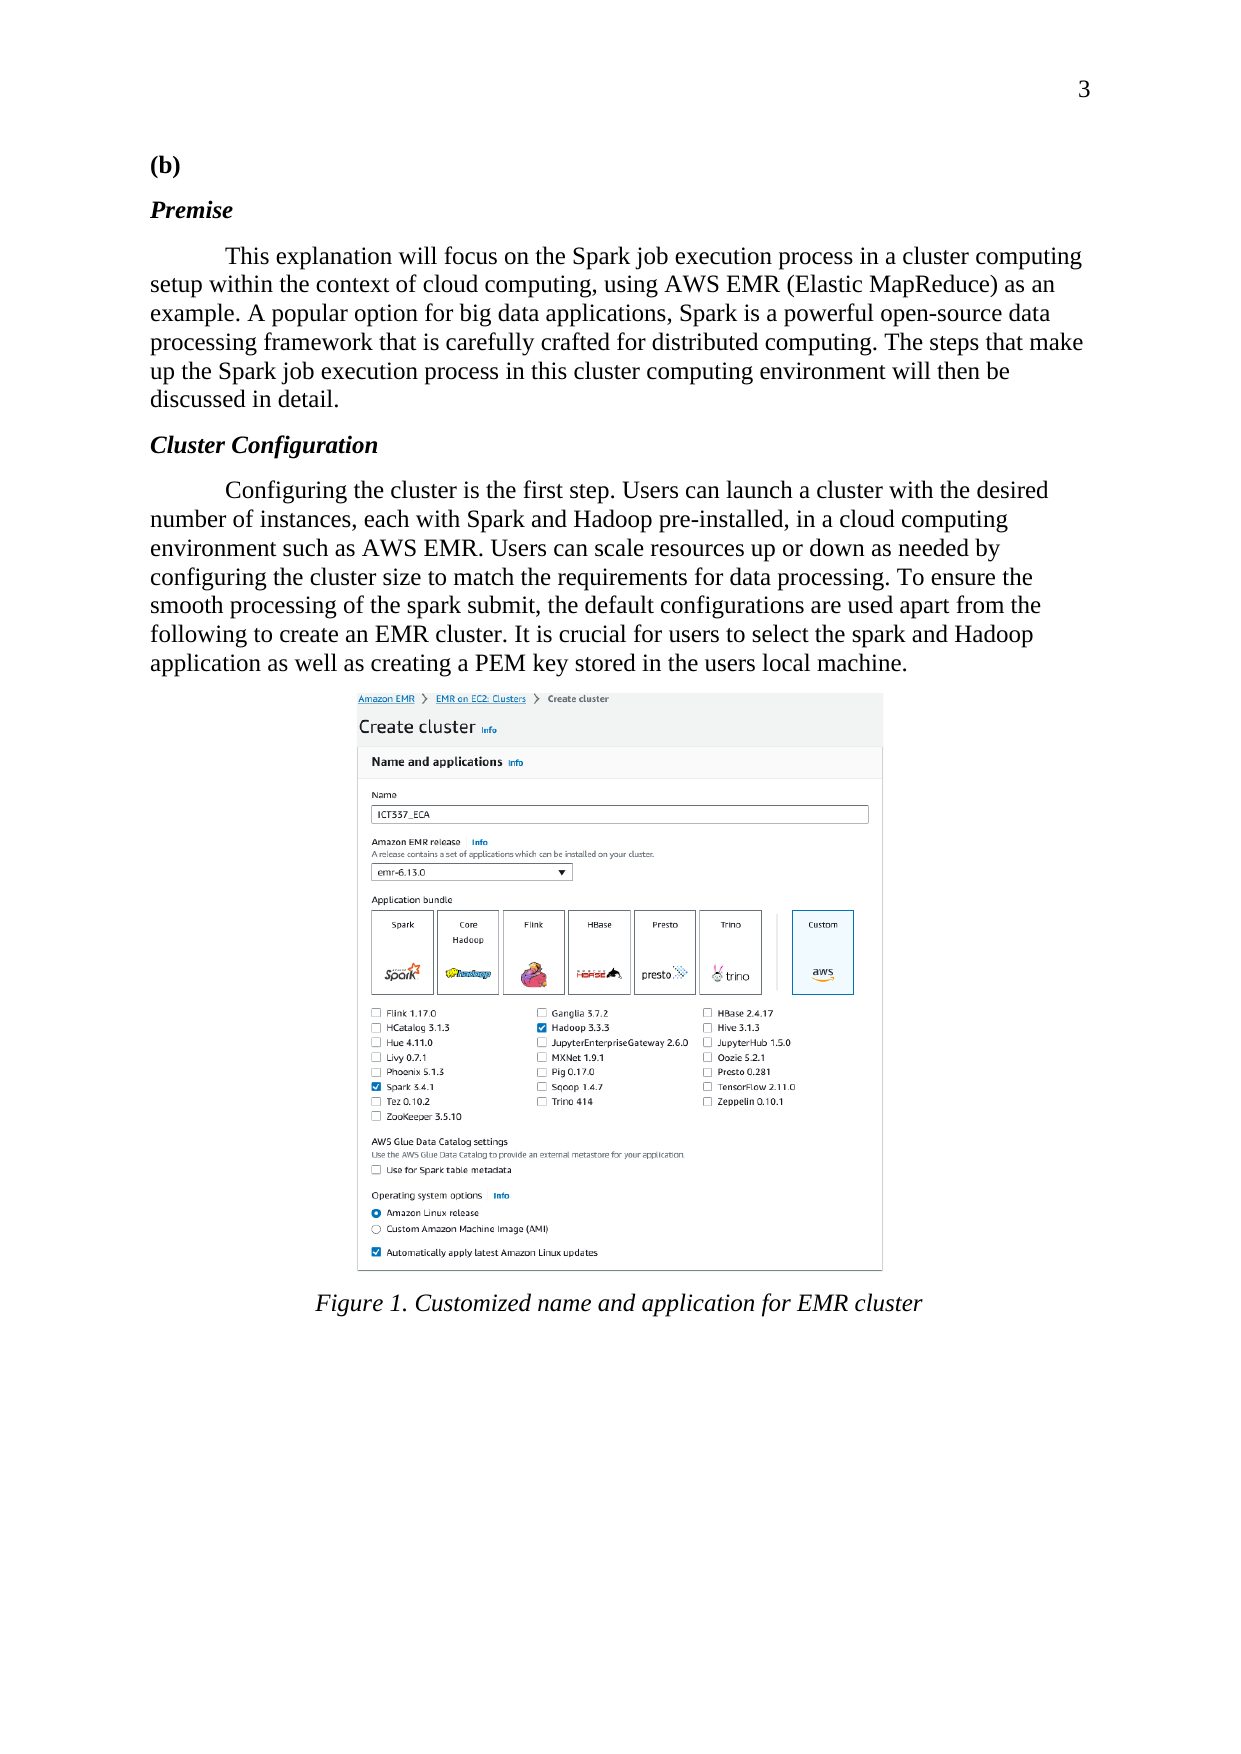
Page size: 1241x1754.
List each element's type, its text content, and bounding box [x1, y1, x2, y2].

text Configuring the cluster is the first step. Users can launch a cluster with the desired number of instances, each with Spark and Hadoop pre-installed, in a cloud computing environment such as AWS EMR. Users can scale resources up or down as needed by configuring the cluster size to match the requirements for data processing. To ensure the smooth processing of the spark submit, the default configurations are used apart from the following to create an EMR cluster. It is crucial for users to select the spark and Hadoop application as well as creating a PEM key stored in the users local machine. [150, 475, 1090, 677]
text This explanation will focus on the Spark job execution process in a cluster computing setup within the context of cloud computing, using AWS EMR (Elastic MapReduce) as an example. A popular option for big data applications, Spark is a powerful open-source data processing framework that is carefully crafted for distributed computing. The steps that make up the Spark job execution process in this cluster computing environment will then be discussed in detail. [150, 241, 1090, 413]
text Cluster Configuration [150, 430, 1090, 459]
text (b) [150, 150, 1090, 179]
picture [356, 693, 884, 1272]
text Premise [150, 195, 1090, 224]
text Figure 1. Customized name and application for EMR cluster [150, 1288, 1090, 1317]
